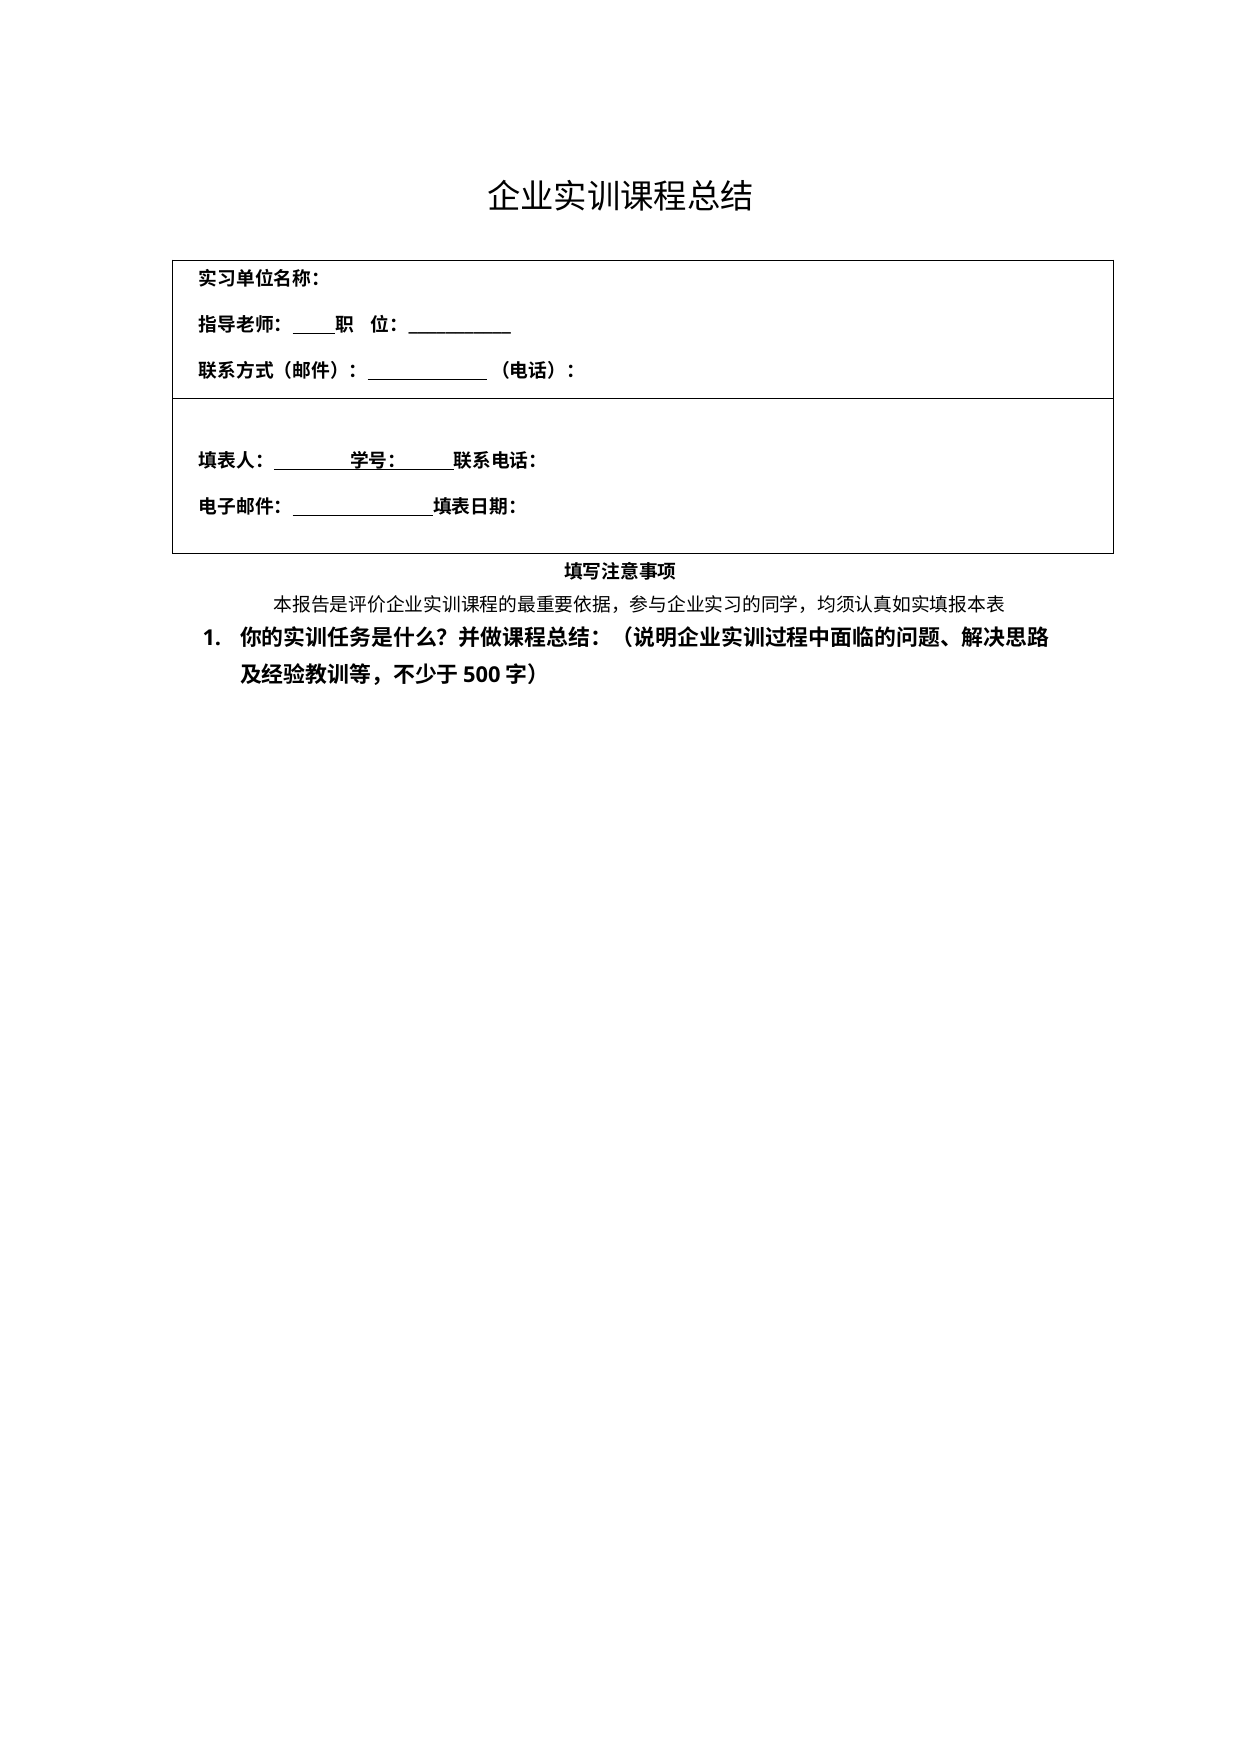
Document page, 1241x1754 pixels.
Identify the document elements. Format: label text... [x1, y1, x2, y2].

list 你的实训任务是什么？并做课程总结：（说明企业实训过程中面临的问题、解决思路及经验教训等，不少于500字） [202, 619, 1053, 689]
text 企业实训课程总结 [187, 162, 1053, 227]
table_cell 填表人： 学号： 联系电话： 电子邮件： 填表日期： [173, 399, 1113, 553]
text 填写注意事项 [187, 554, 1053, 587]
text 本报告是评价企业实训课程的最重要依据，参与企业实习的同学，均须认真如实填报本表 [187, 587, 1053, 619]
table_header 实习单位名称： 指导老师： 职 位：___________ 联系方式（邮件）： （电话）： [173, 261, 1113, 398]
